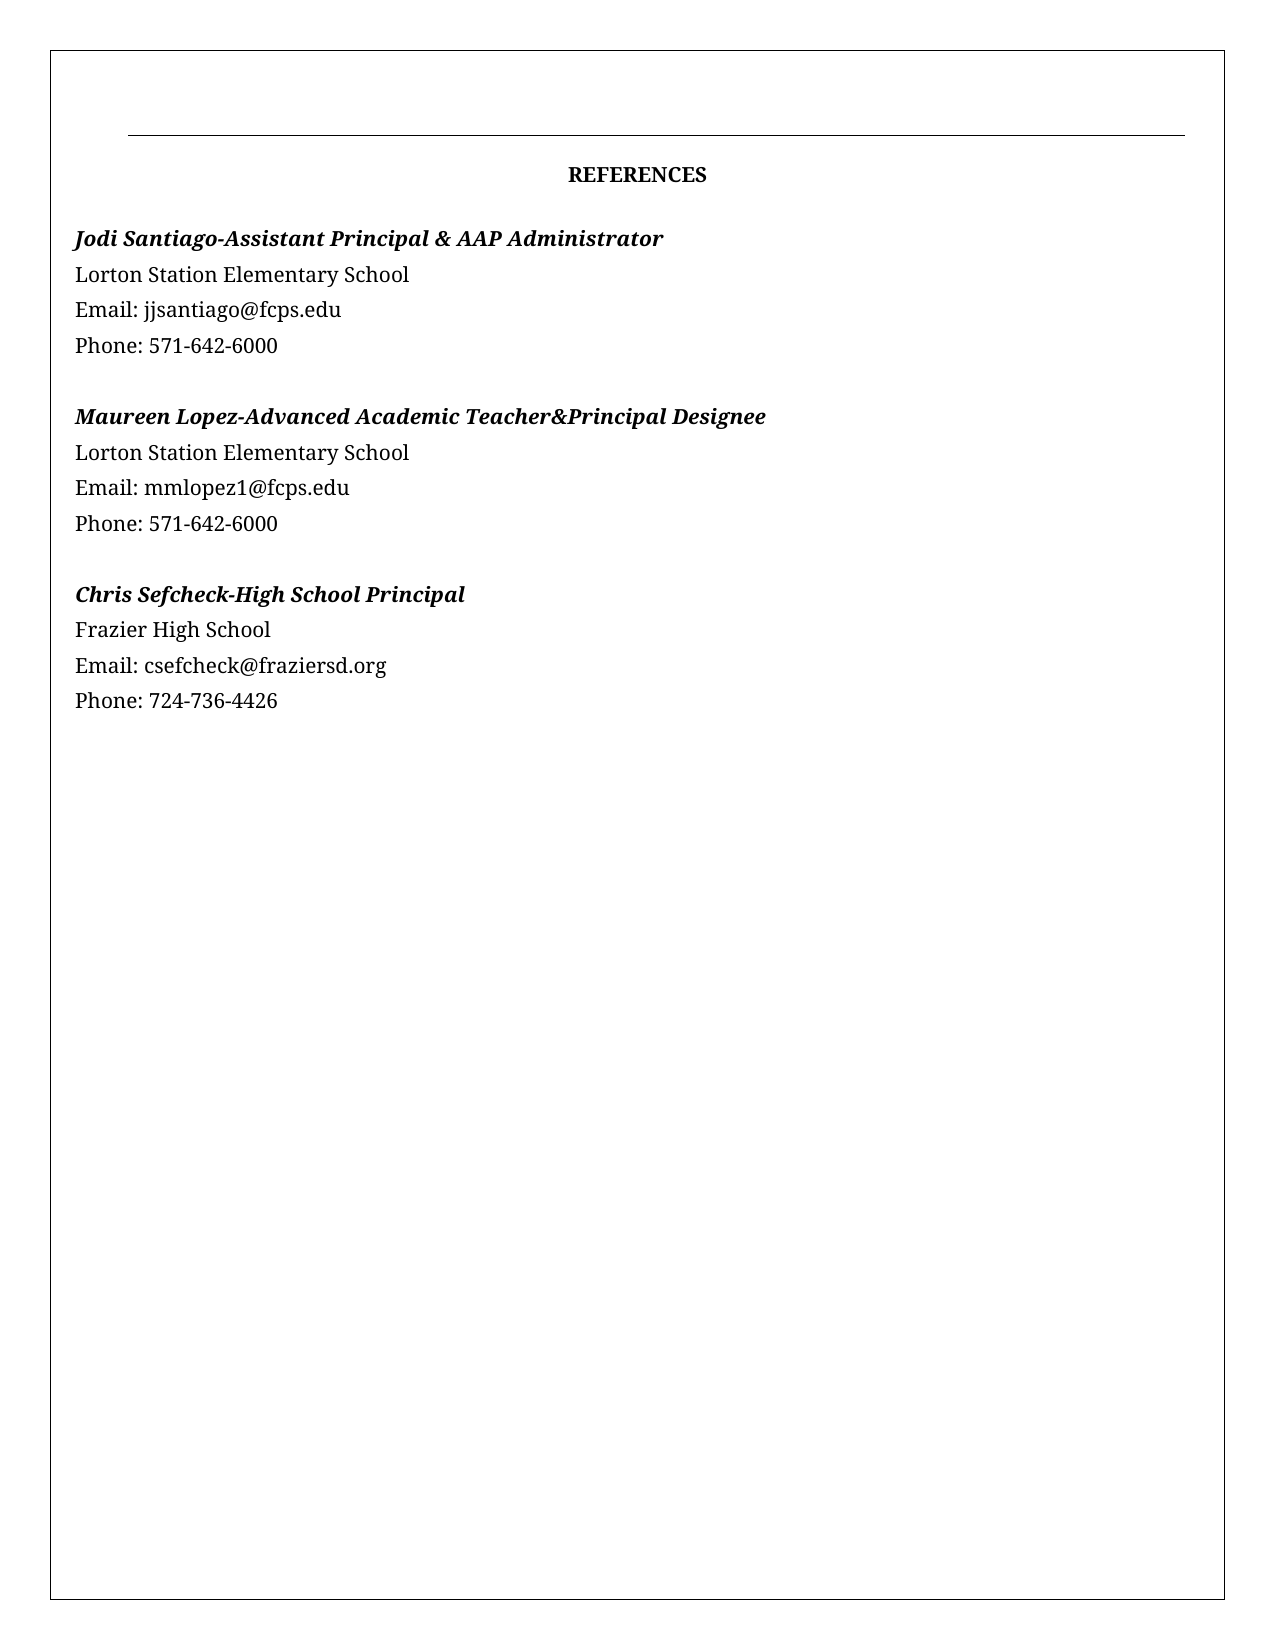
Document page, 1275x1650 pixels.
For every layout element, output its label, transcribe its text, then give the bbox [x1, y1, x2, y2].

text Chris Sefcheck-High School Principal [75, 580, 1200, 608]
text REFERENCES [75, 161, 1200, 189]
text Lorton Station Elementary School [75, 260, 1200, 288]
text Phone: 571-642-6000 [75, 509, 1200, 537]
text Phone: 571-642-6000 [75, 331, 1200, 359]
text Jodi Santiago-Assistant Principal & AAP Administrator [75, 224, 1200, 253]
text Frazier High School [75, 615, 1200, 644]
text Lorton Station Elementary School [75, 438, 1200, 466]
text Maureen Lopez-Advanced Academic Teacher&Principal Designee [75, 402, 1200, 431]
text Email: mmlopez1@fcps.edu [75, 473, 1200, 502]
text Email: jjsantiago@fcps.edu [75, 296, 1200, 324]
text Email: csefcheck@fraziersd.org [75, 651, 1200, 679]
text Phone: 724-736-4426 [75, 686, 1200, 715]
